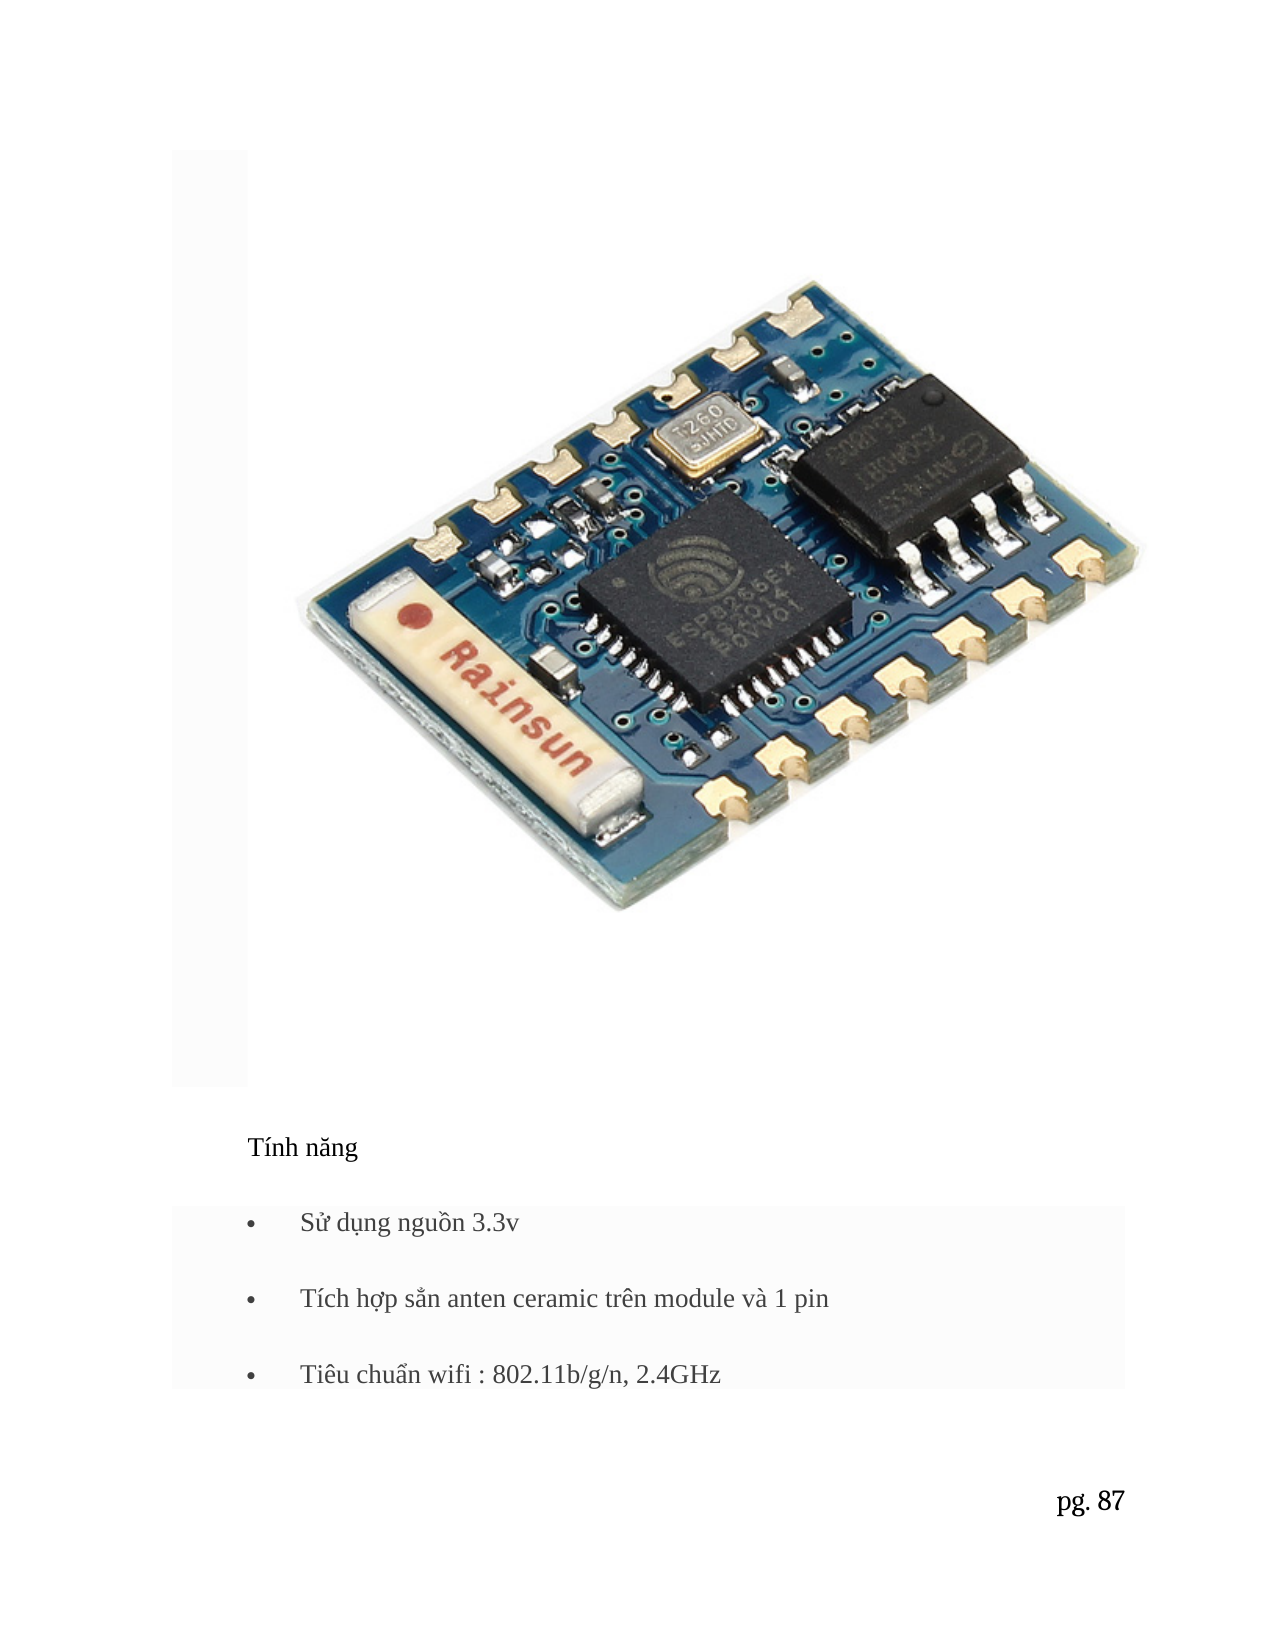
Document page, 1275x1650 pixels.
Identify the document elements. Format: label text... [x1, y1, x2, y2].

list Sử dụng nguồn 3.3v [172, 1206, 1125, 1238]
picture [247, 150, 1185, 1088]
text Tính năng [172, 1131, 1125, 1162]
list Tích hợp sẳn anten ceramic trên module và 1 pin [172, 1282, 1125, 1313]
list Tiêu chuẩn wifi : 802.11b/g/n, 2.4GHz [172, 1358, 1125, 1389]
